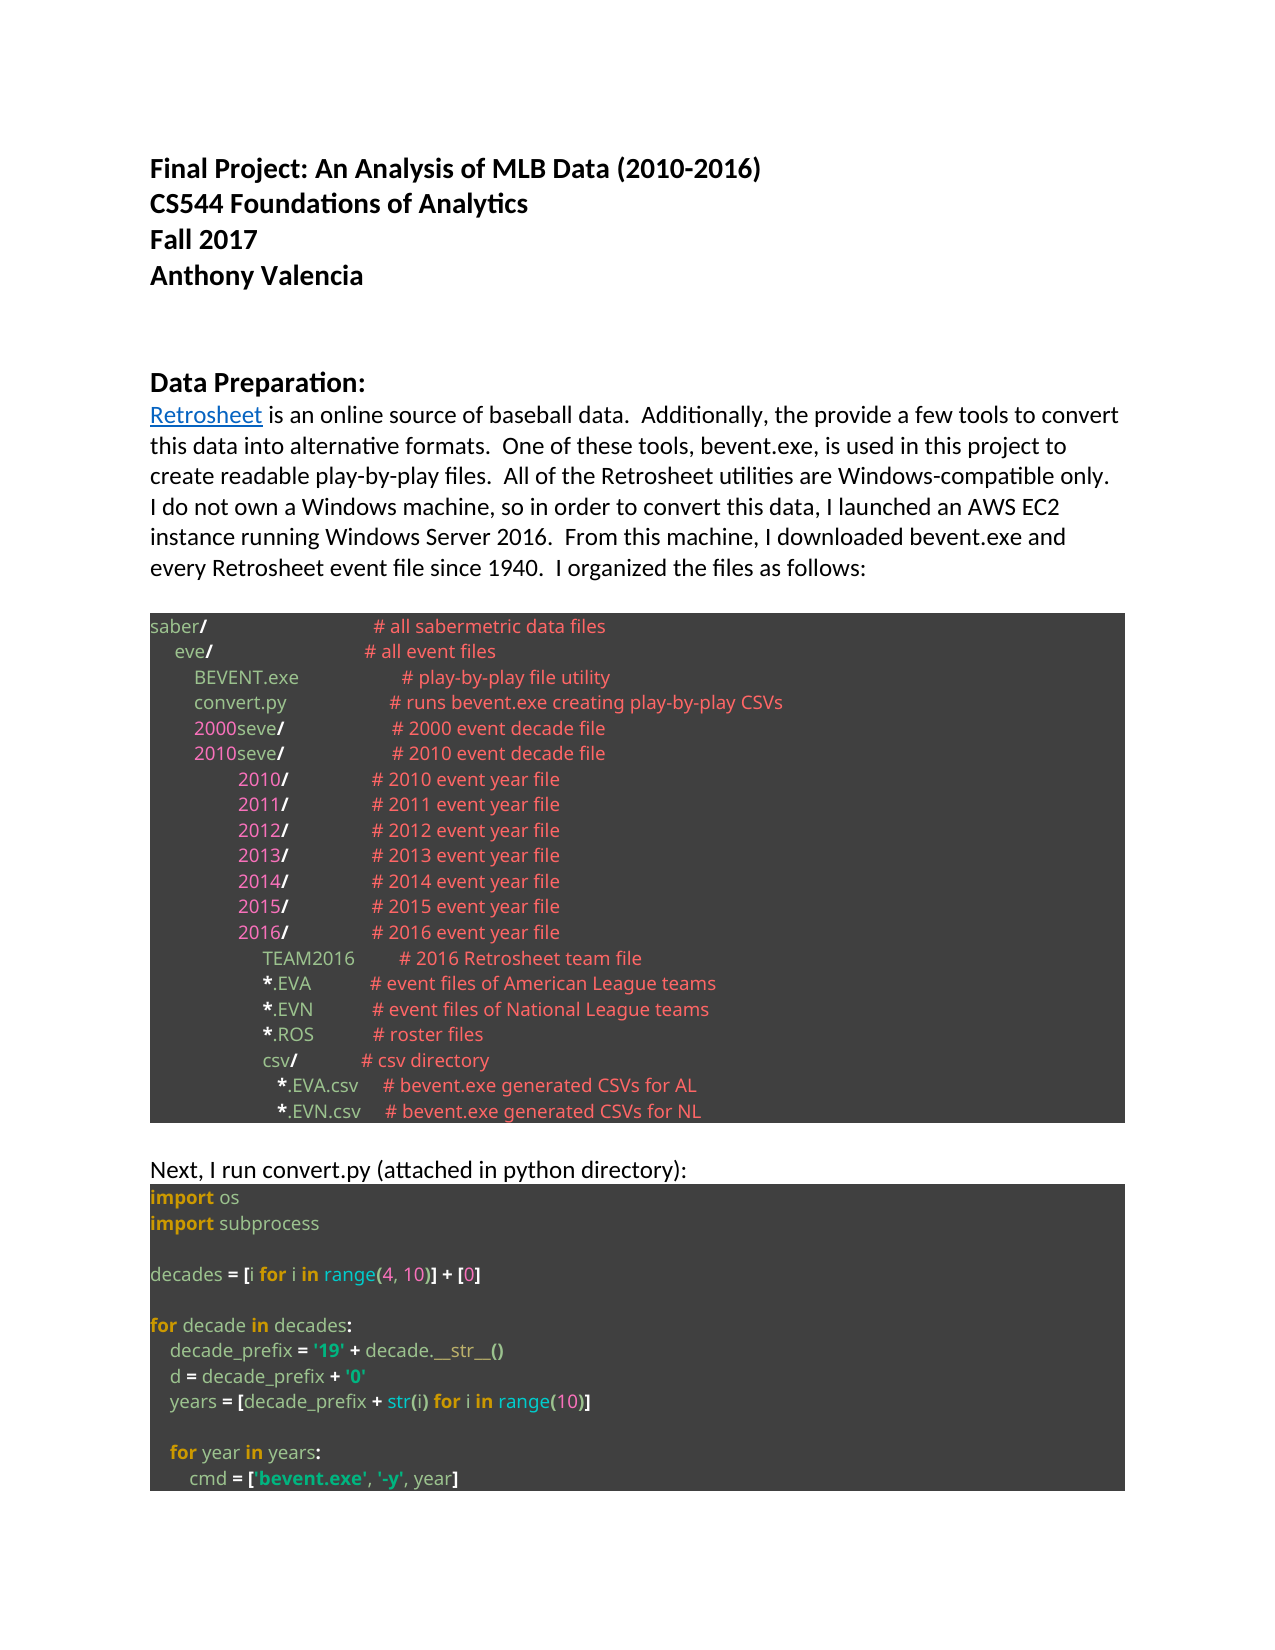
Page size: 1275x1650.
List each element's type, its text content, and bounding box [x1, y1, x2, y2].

text Retrosheet is an online source of baseball data. Additionally, the provide a few tools to convert this data into alternative formats. One of these tools, bevent.exe, is used in this project to create readable play-by-play files. All of the Retrosheet utilities are Windows-compatible only. I do not own a Windows machine, so in order to convert this data, I launched an AWS EC2 instance running Windows Server 2016. From this machine, I downloaded bevent.exe and every Retrosheet event file since 1940. I organized the files as follows: [150, 399, 1125, 582]
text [150, 1184, 1125, 1491]
text Data Preparation: [150, 364, 1125, 399]
text Next, I run convert.py (attached in python directory): [150, 1154, 1125, 1184]
text Final Project: An Analysis of MLB Data (2010-2016) [150, 150, 1125, 186]
text saber/ # all sabermetric data files eve/ # all event files BEVENT.exe # play-by-play file utility convert.py # runs bevent.exe creating play-by-play CSVs 2000seve/ # 2000 event decade file 2010seve/ # 2010 event decade file 2010/ # 2010 event year file 2011/ # 2011 event year file 2012/ # 2012 event year file 2013/ # 2013 event year file 2014/ # 2014 event year file 2015/ # 2015 event year file 2016/ # 2016 event year file TEAM2016 # 2016 Retrosheet team file *.EVA # event files of American League teams *.EVN # event files of National League teams *.ROS # roster files csv/ # csv directory *.EVA.csv # bevent.exe generated CSVs for AL *.EVN.csv # bevent.exe generated CSVs for NL [150, 613, 1125, 1123]
text CS544 Foundations of Analytics [150, 186, 1125, 221]
text Anthony Valencia [150, 257, 1125, 292]
text Fall 2017 [150, 221, 1125, 257]
